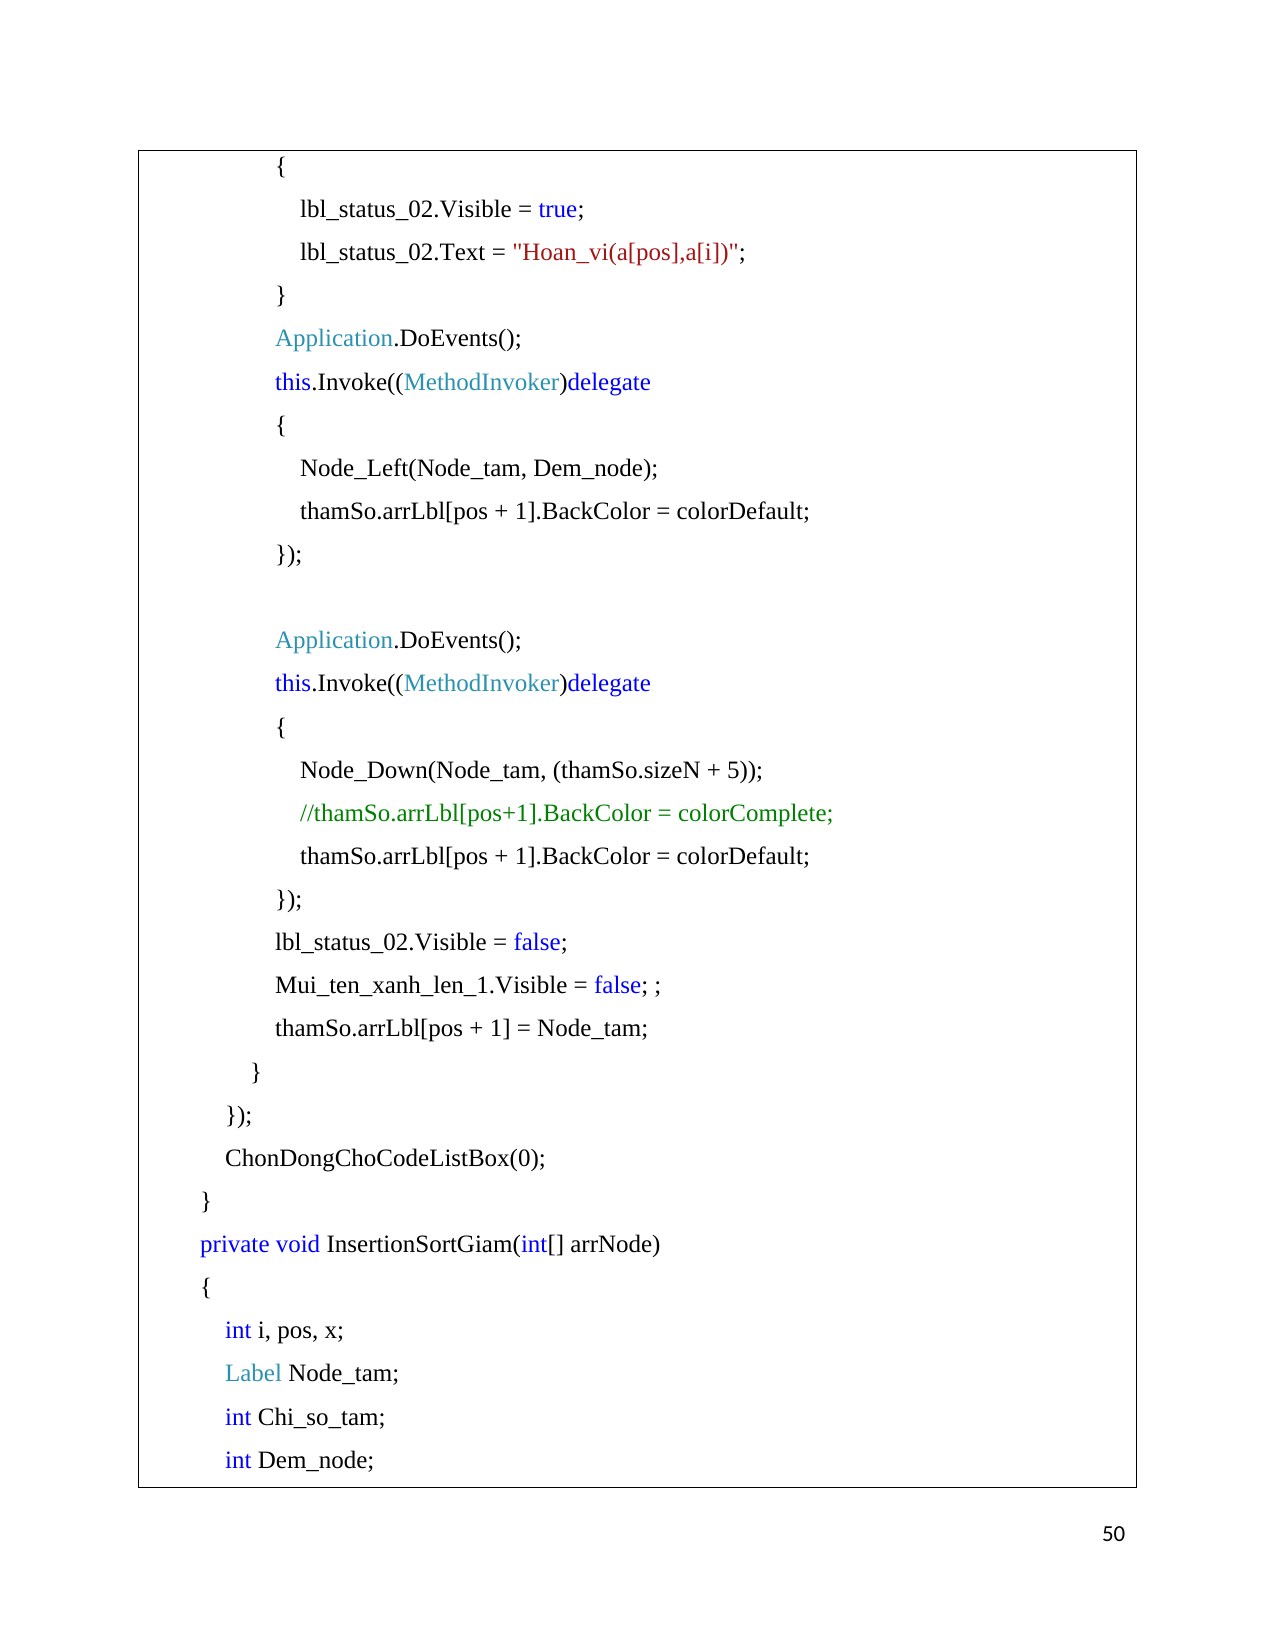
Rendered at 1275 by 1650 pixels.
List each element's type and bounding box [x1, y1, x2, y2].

table_header [139, 151, 1136, 1487]
